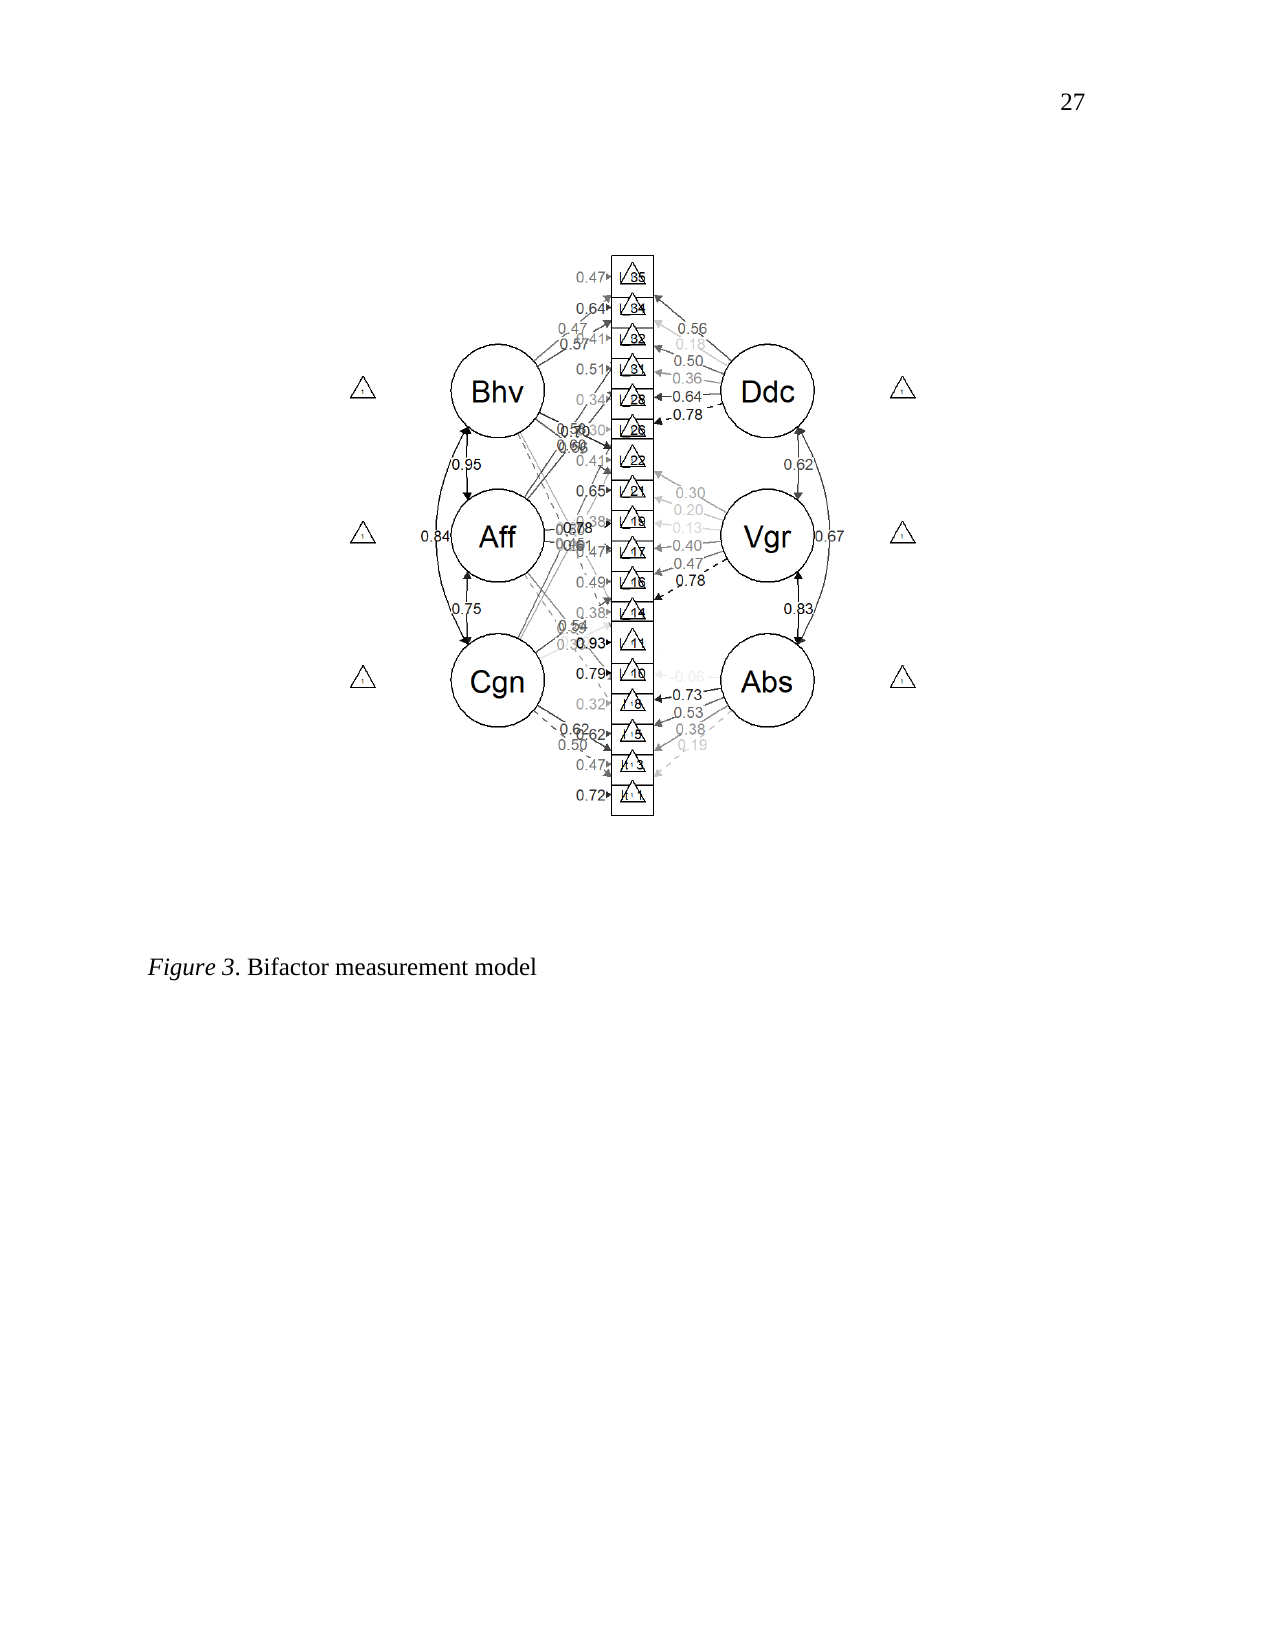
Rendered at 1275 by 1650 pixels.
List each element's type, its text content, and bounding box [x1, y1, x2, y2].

picture [147, 147, 1118, 924]
